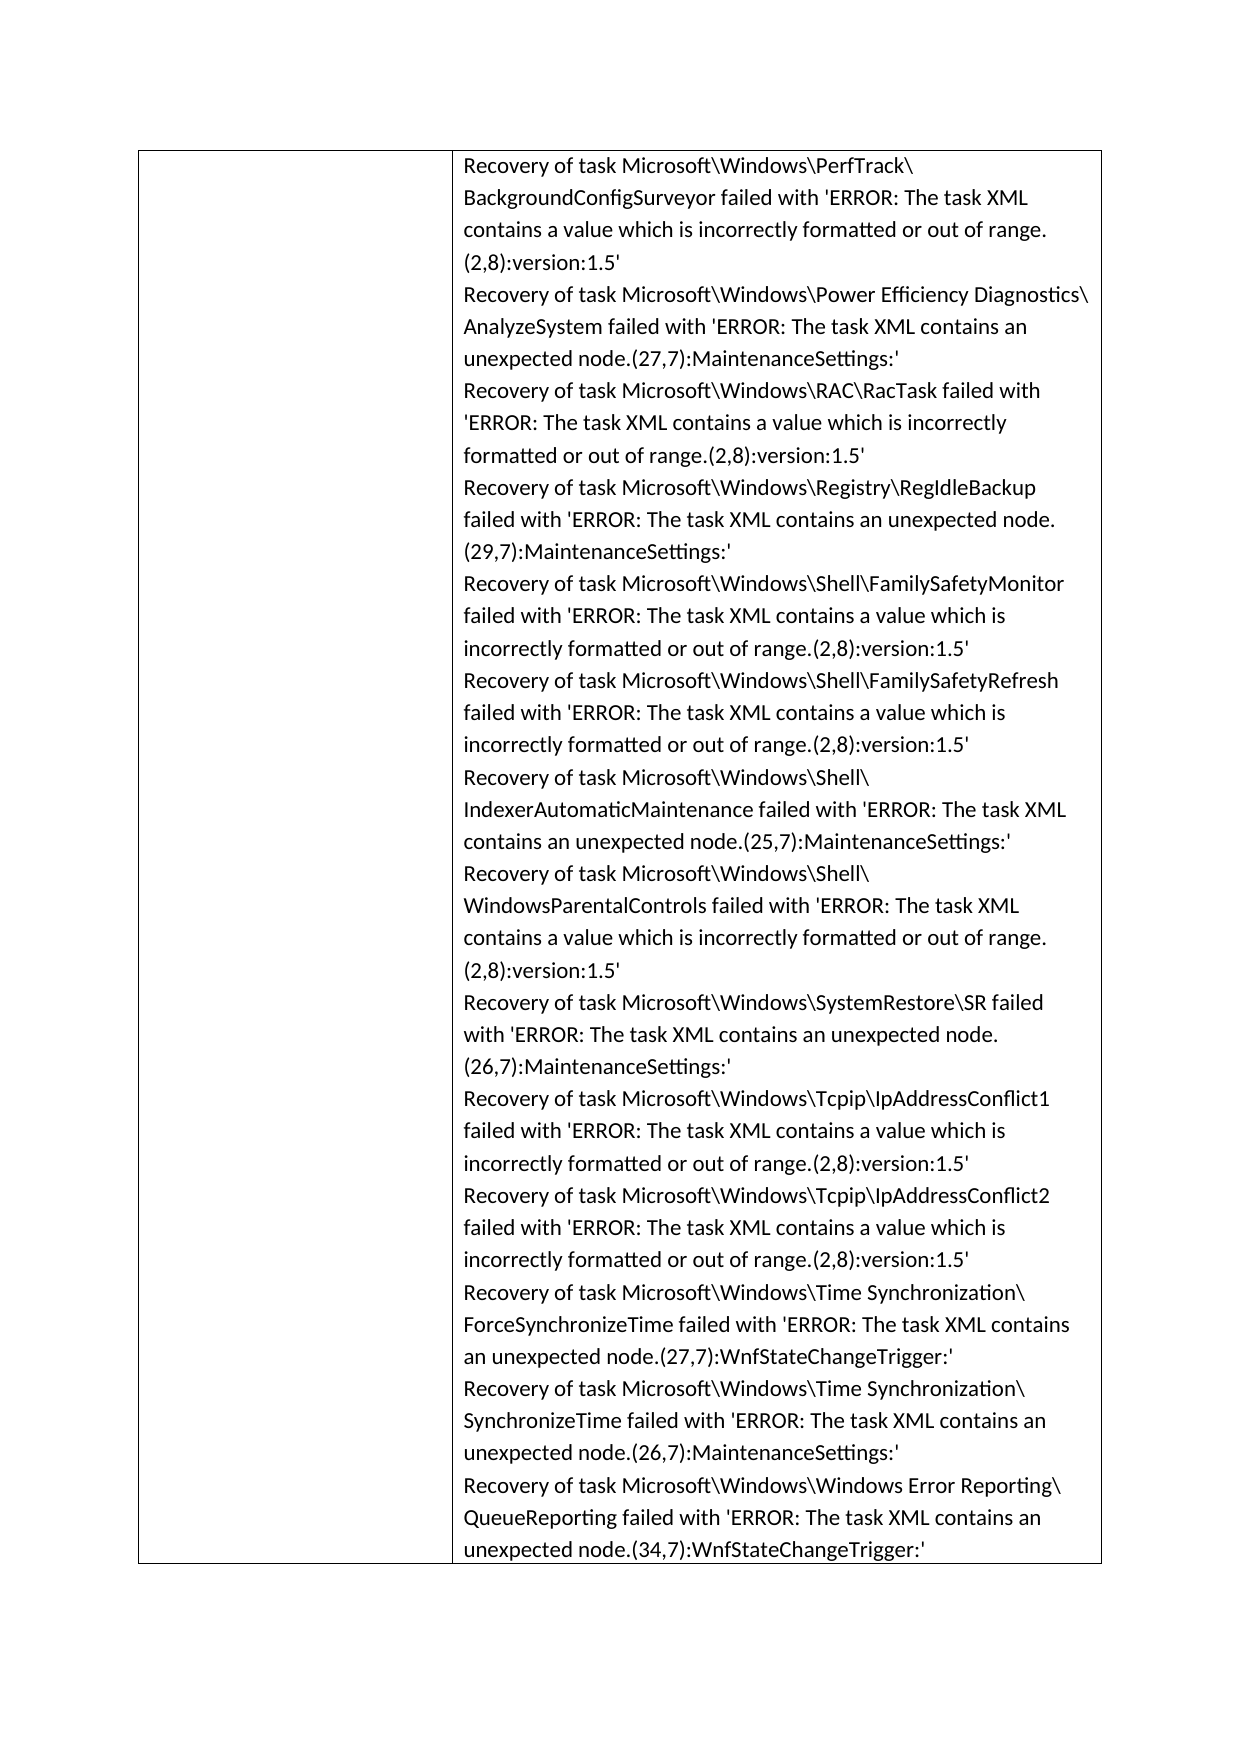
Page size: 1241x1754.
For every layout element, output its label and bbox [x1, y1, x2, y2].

table_header [139, 151, 452, 1563]
table_header [453, 151, 1101, 1563]
